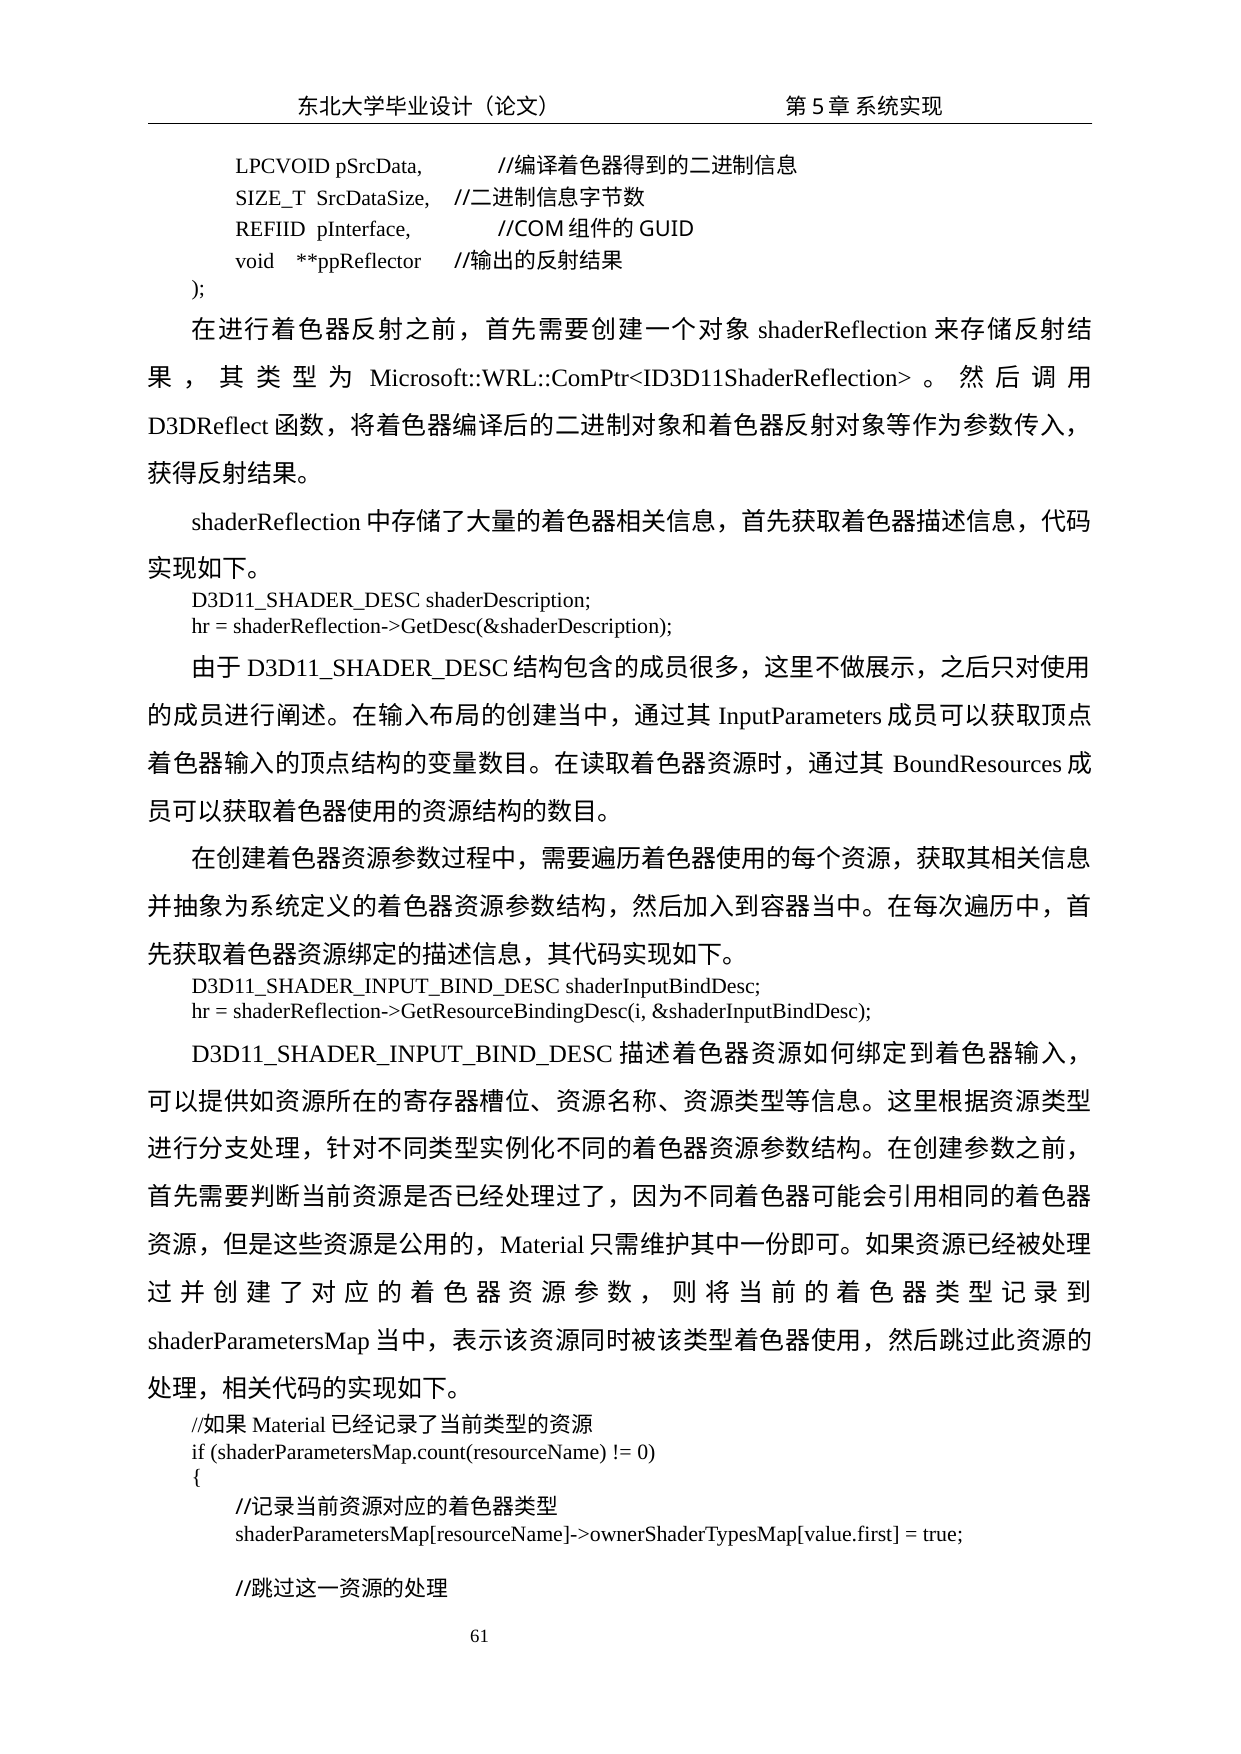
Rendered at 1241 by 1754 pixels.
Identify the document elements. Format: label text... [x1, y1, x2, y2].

text SIZE_T SrcDataSize, //二进制信息字节数 [148, 179, 1092, 211]
text ); [148, 275, 1092, 300]
text hr = shaderReflection->GetResourceBindingDesc(i, &shaderInputBindDesc); [148, 998, 1092, 1024]
text //跳过这一资源的处理 [148, 1571, 1092, 1603]
text shaderParametersMap[resourceName]->ownerShaderTypesMap[value.first] = true; [191, 1521, 1092, 1546]
list D3D11_SHADER_INPUT_BIND_DESC描述着色器资源如何绑定到着色器输入，可以提供如资源所在的寄存器槽位、资源名称、资源类型等信息。这里根据资源类型进行分支处理，针对不同类型实例化不同的着色器资源参数结构。在创建参数之前，首先需要判断当前资源是否已经处理过了，因为不同着色器可能会引用相同的着色器资源，但是这些资源是公用的，Material只需维护其中一份即可。如果资源已经被处理过并创建了对应的着色器资源参数，则将当前的着色器类型记录到shaderParametersMap当中，表示该资源同时被该类型着色器使用，然后跳过此资源的处理，相关代码的实现如下。 [148, 1024, 1092, 1407]
list 在创建着色器资源参数过程中，需要遍历着色器使用的每个资源，获取其相关信息并抽象为系统定义的着色器资源参数结构，然后加入到容器当中。在每次遍历中，首先获取着色器资源绑定的描述信息，其代码实现如下。 [148, 829, 1092, 973]
text LPCVOID pSrcData, //编译着色器得到的二进制信息 [148, 148, 1092, 179]
text { [148, 1464, 1092, 1489]
list 在进行着色器反射之前，首先需要创建一个对象shaderReflection来存储反射结果，其类型为Microsoft::WRL::ComPtr<ID3D11ShaderReflection>。然后调用D3DReflect函数，将着色器编译后的二进制对象和着色器反射对象等作为参数传入，获得反射结果。 [148, 300, 1092, 492]
list shaderReflection中存储了大量的着色器相关信息，首先获取着色器描述信息，代码实现如下。 [148, 492, 1092, 587]
list 由于D3D11_SHADER_DESC结构包含的成员很多，这里不做展示，之后只对使用的成员进行阐述。在输入布局的创建当中，通过其InputParameters成员可以获取顶点着色器输入的顶点结构的变量数目。在读取着色器资源时，通过其BoundResources成员可以获取着色器使用的资源结构的数目。 [148, 638, 1092, 829]
text if (shaderParametersMap.count(resourceName) != 0) [148, 1439, 1092, 1464]
text //记录当前资源对应的着色器类型 [191, 1489, 1092, 1521]
text REFIID pInterface, //COM组件的GUID [148, 211, 1092, 243]
text void **ppReflector //输出的反射结果 [148, 243, 1092, 275]
text D3D11_SHADER_DESC shaderDescription; [148, 587, 1092, 613]
text D3D11_SHADER_INPUT_BIND_DESC shaderInputBindDesc; [148, 973, 1092, 998]
text //如果Material已经记录了当前类型的资源 [148, 1407, 1092, 1439]
text hr = shaderReflection->GetDesc(&shaderDescription); [148, 613, 1092, 638]
